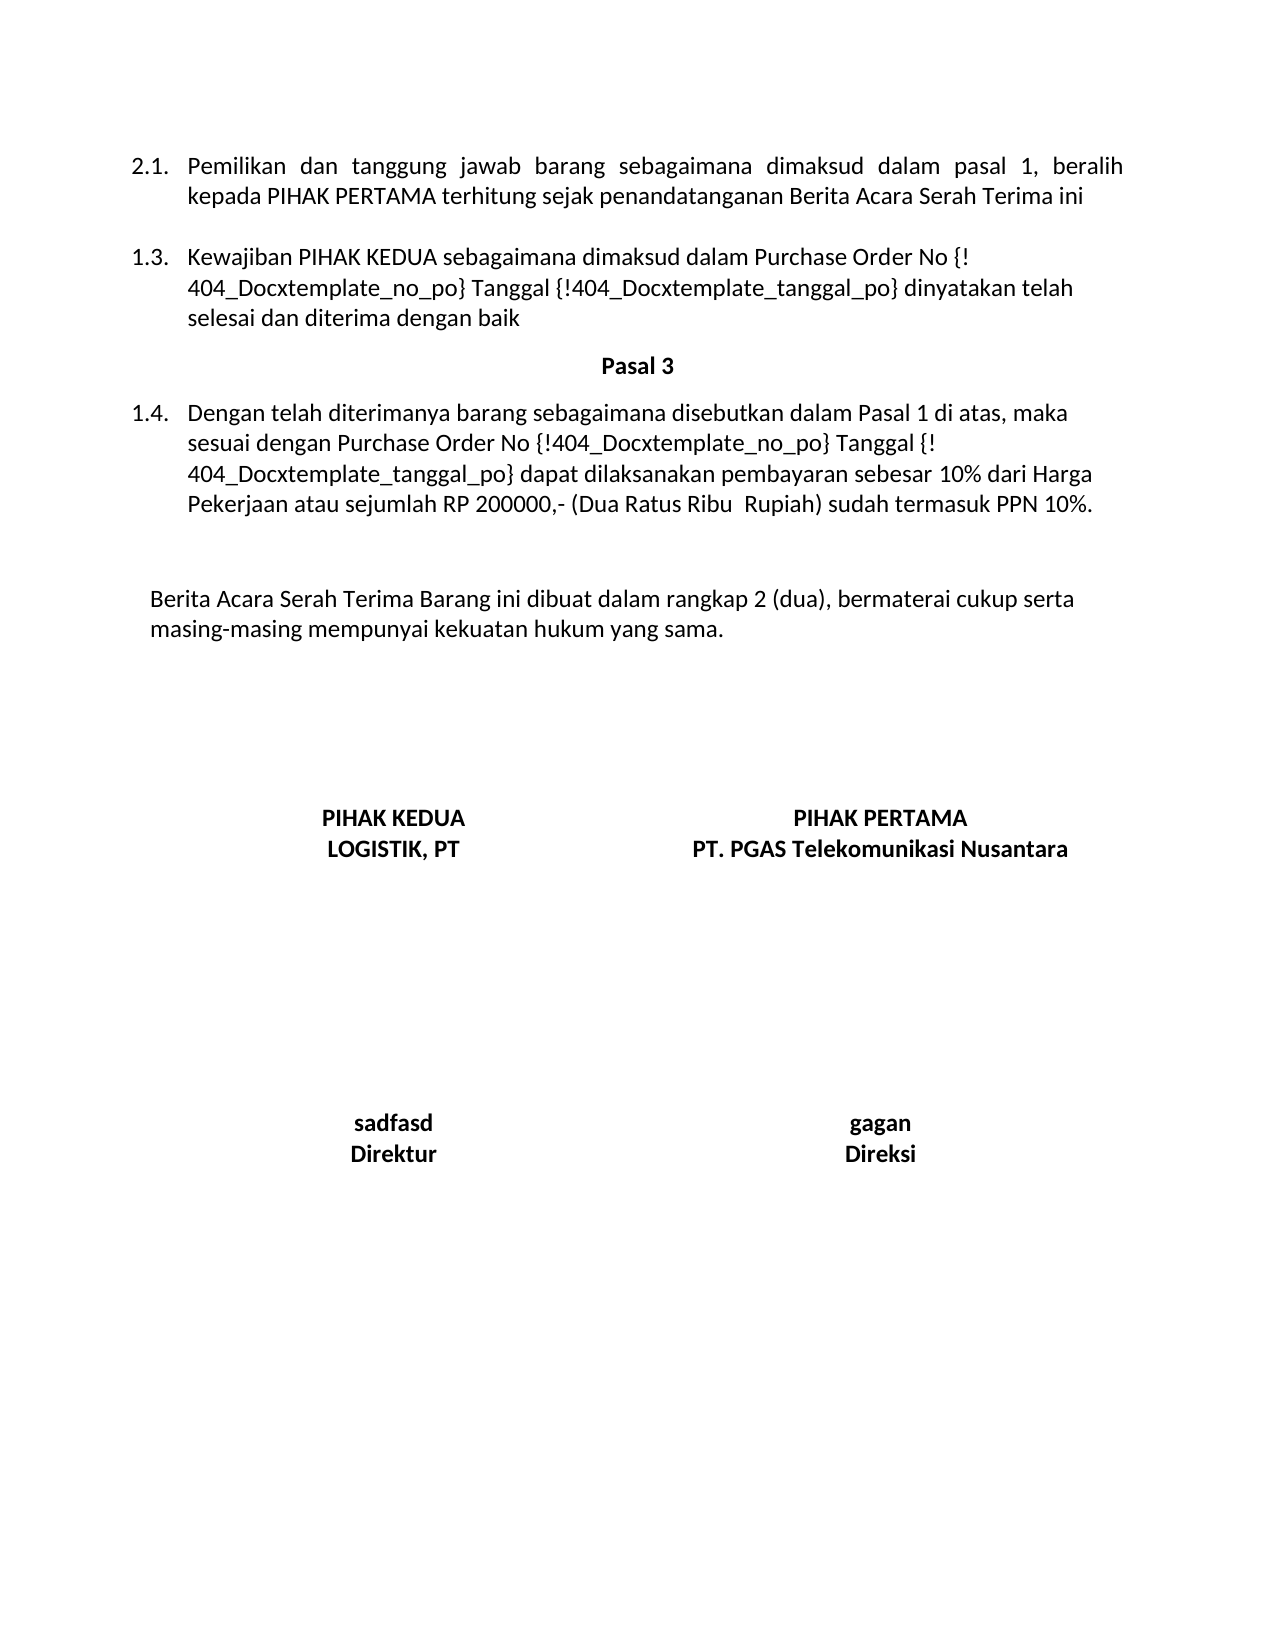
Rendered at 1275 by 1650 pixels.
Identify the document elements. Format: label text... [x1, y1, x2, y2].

list Kewajiban PIHAK KEDUA sebagaimana dimaksud dalam Purchase Order No {!404_Docxtemplate_no_po} Tanggal {!404_Docxtemplate_tanggal_po} dinyatakan telah selesai dan diterima dengan baik [131, 242, 1125, 333]
text Berita Acara Serah Terima Barang ini dibuat dalam rangkap 2 (dua), bermaterai cukup serta masing-masing mempunyai kekuatan hukum yang sama. [150, 583, 1125, 644]
list Pemilikan dan tanggung jawab barang sebagaimana dimaksud dalam pasal 1, beralih kepada PIHAK PERTAMA terhitung sejak penandatanganan Berita Acara Serah Terima ini [131, 150, 1125, 211]
table_header PIHAK KEDUA LOGISTIK, PT sadfasd Direktur [150, 802, 637, 1199]
list Dengan telah diterimanya barang sebagaimana disebutkan dalam Pasal 1 di atas, maka sesuai dengan Purchase Order No {!404_Docxtemplate_no_po} Tanggal {!404_Docxtemplate_tanggal_po} dapat dilaksanakan pembayaran sebesar 10% dari Harga Pekerjaan atau sejumlah RP 200000,- (Dua Ratus Ribu Rupiah) sudah termasuk PPN 10%. [131, 397, 1125, 519]
table_header PIHAK PERTAMA PT. PGAS Telekomunikasi Nusantara gagan Direksi [637, 802, 1124, 1199]
text Pasal 3 [150, 350, 1125, 380]
